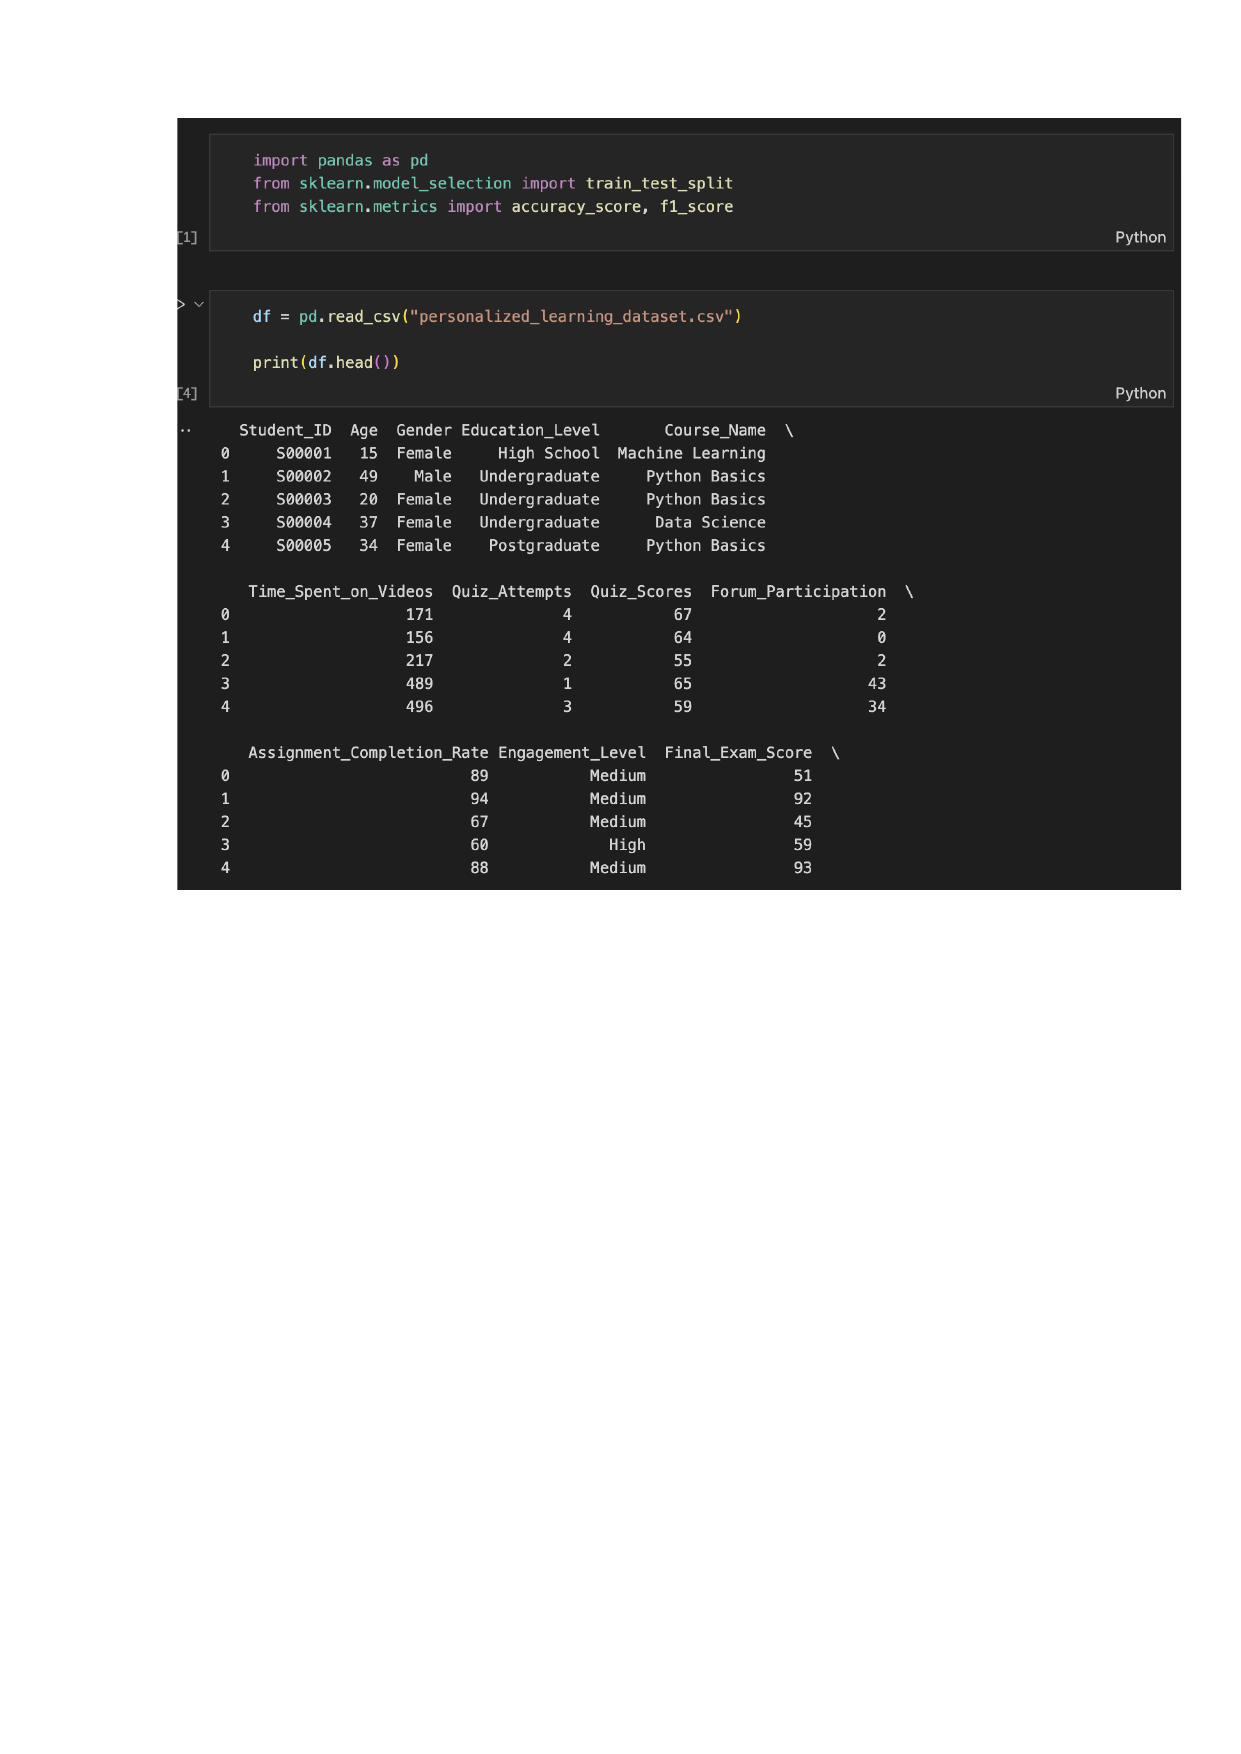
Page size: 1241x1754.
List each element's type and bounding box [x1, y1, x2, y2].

picture [177, 118, 1182, 890]
